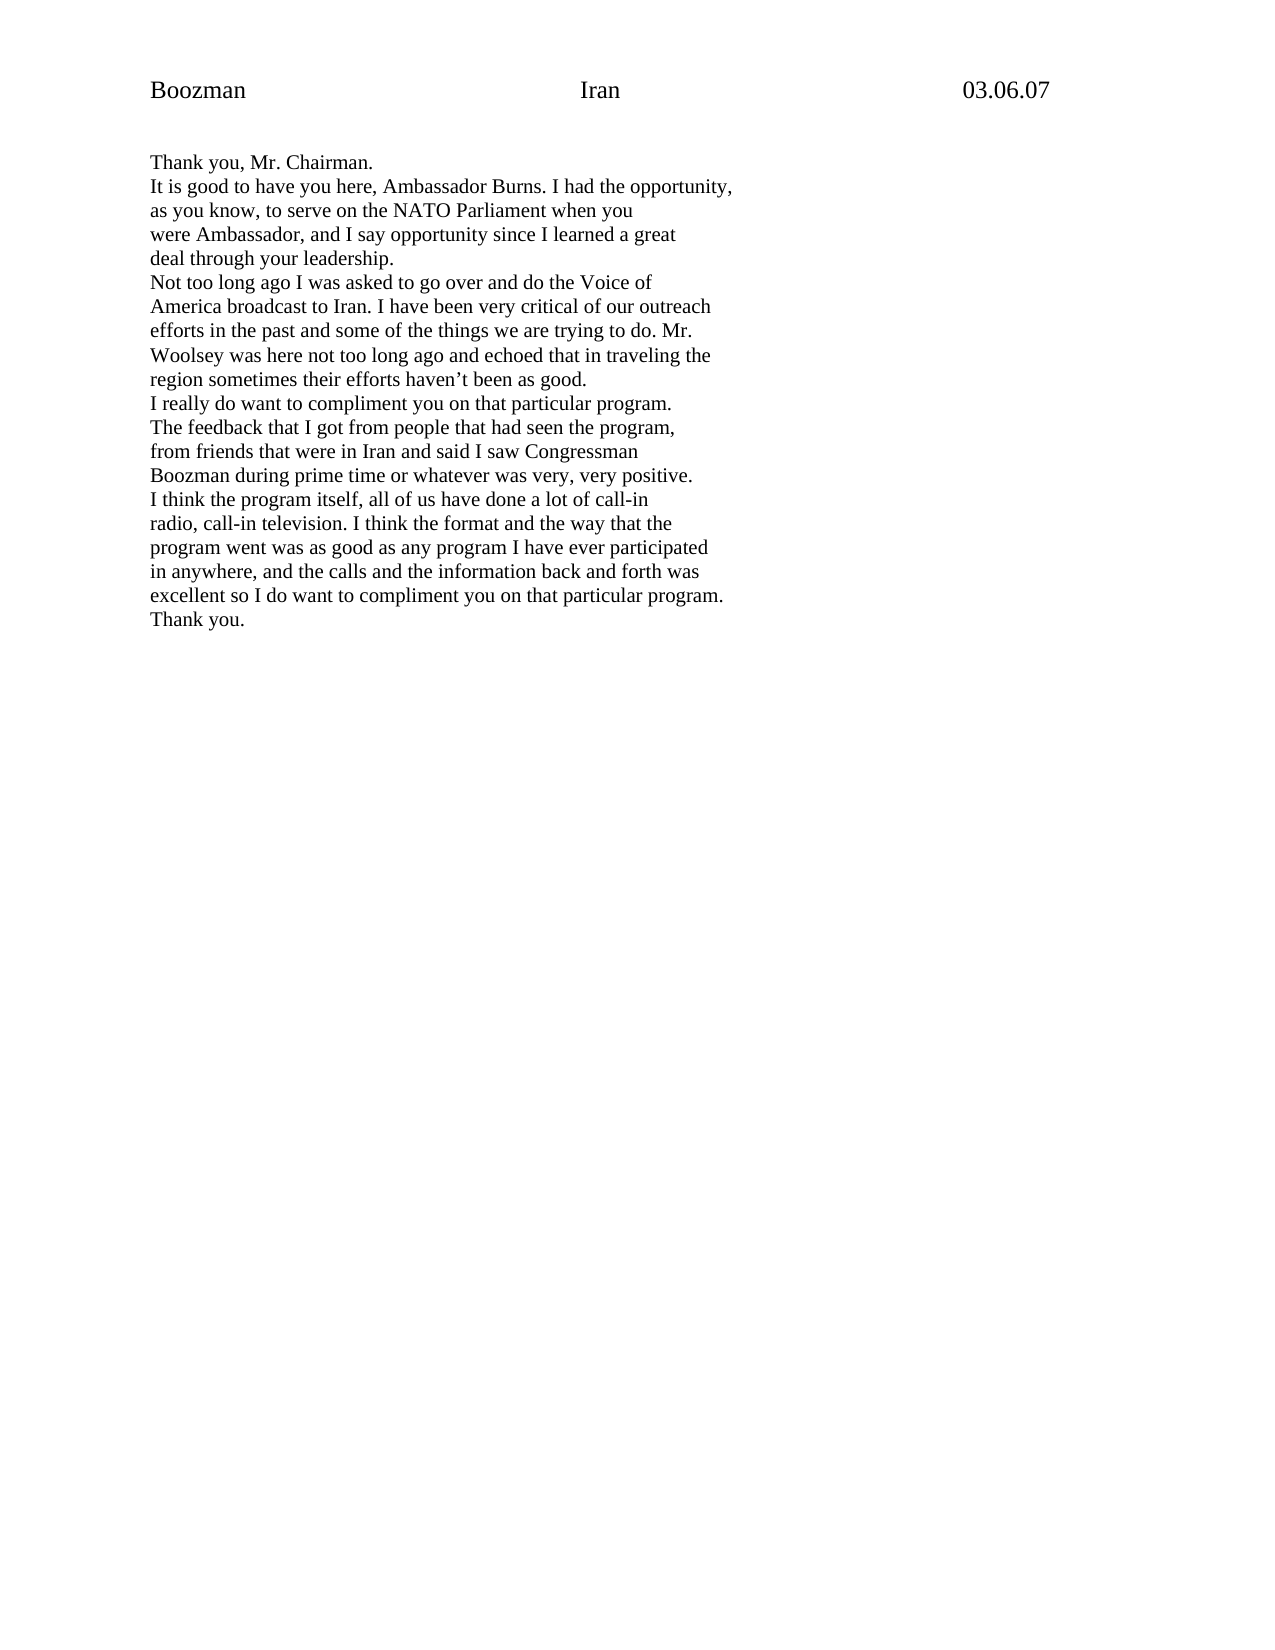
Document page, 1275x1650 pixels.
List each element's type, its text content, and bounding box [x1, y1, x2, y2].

text It is good to have you here, Ambassador Burns. I had the opportunity, [150, 174, 1125, 198]
text Thank you. [150, 607, 1125, 631]
text Not too long ago I was asked to go over and do the Voice of [150, 270, 1125, 294]
text as you know, to serve on the NATO Parliament when you [150, 198, 1125, 222]
text efforts in the past and some of the things we are trying to do. Mr. [150, 318, 1125, 342]
text I really do want to compliment you on that particular program. [150, 391, 1125, 415]
text America broadcast to Iran. I have been very critical of our outreach [150, 294, 1125, 318]
text in anywhere, and the calls and the information back and forth was [150, 559, 1125, 583]
text radio, call-in television. I think the format and the way that the [150, 511, 1125, 535]
text region sometimes their efforts haven’t been as good. [150, 367, 1125, 391]
text from friends that were in Iran and said I saw Congressman [150, 439, 1125, 463]
text deal through your leadership. [150, 246, 1125, 270]
text were Ambassador, and I say opportunity since I learned a great [150, 222, 1125, 246]
text program went was as good as any program I have ever participated [150, 535, 1125, 559]
text Woolsey was here not too long ago and echoed that in traveling the [150, 342, 1125, 367]
text Boozman during prime time or whatever was very, very positive. [150, 463, 1125, 487]
text I think the program itself, all of us have done a lot of call-in [150, 487, 1125, 511]
text Thank you, Mr. Chairman. [150, 150, 1125, 174]
text The feedback that I got from people that had seen the program, [150, 415, 1125, 439]
text excellent so I do want to compliment you on that particular program. [150, 583, 1125, 607]
